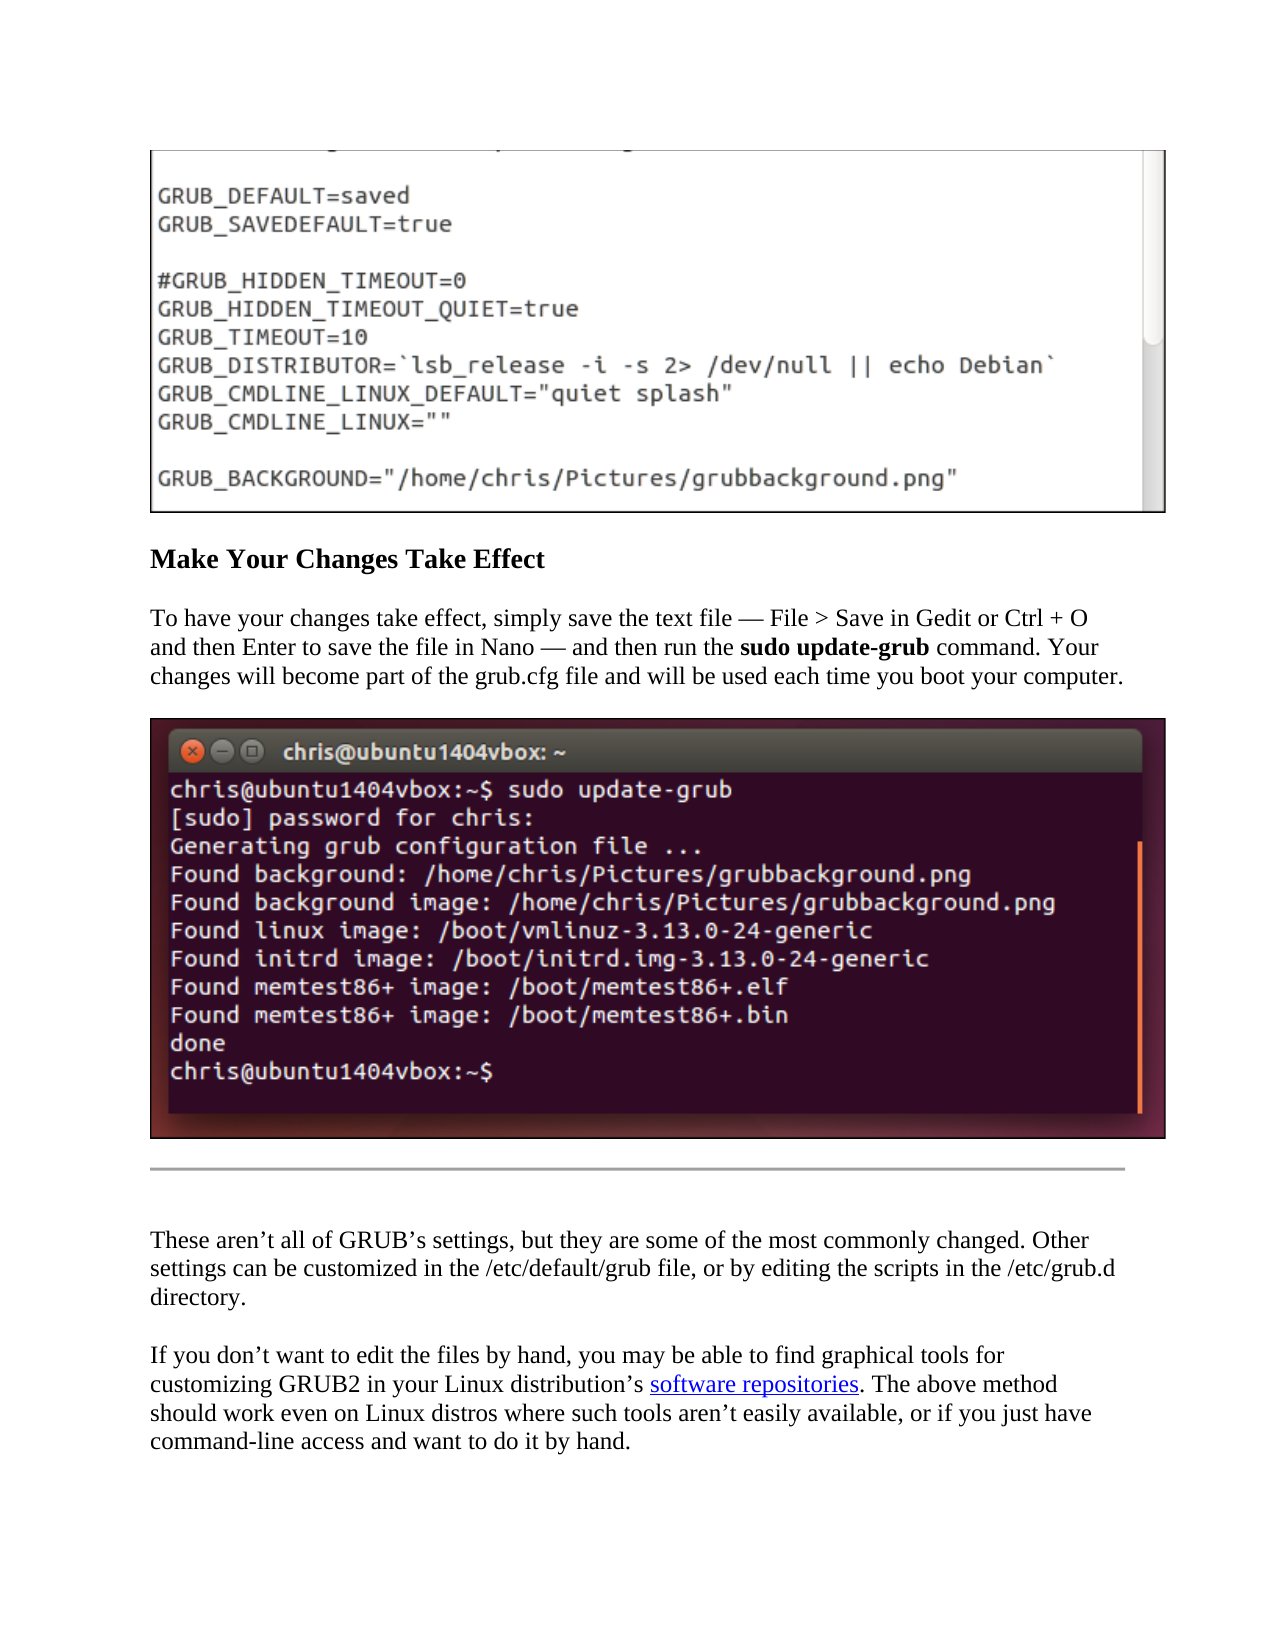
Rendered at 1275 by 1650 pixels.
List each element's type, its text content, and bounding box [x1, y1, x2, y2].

picture [150, 150, 1166, 513]
picture [150, 718, 1166, 1139]
text Make Your Changes Take Effect [150, 542, 1125, 574]
text To have your changes take effect, simply save the text file — File > Save in Gedit or Ctrl + O and then Enter to save the file in Nano — and then run the sudo update-grub command. Your changes will become part of the grub.cfg file and will be used each time you boot your computer. [150, 603, 1125, 689]
text These aren’t all of GRUB’s settings, but they are some of the most commonly changed. Other settings can be customized in the /etc/default/grub file, or by editing the scripts in the /etc/grub.d directory. [150, 1225, 1125, 1311]
text If you don’t want to edit the files by hand, you may be able to find graphical tools for customizing GRUB2 in your Linux distribution’s software repositories. The above method should work even on Linux distros where such tools aren’t easily available, or if you just have command-line access and want to do it by hand. [150, 1340, 1125, 1455]
